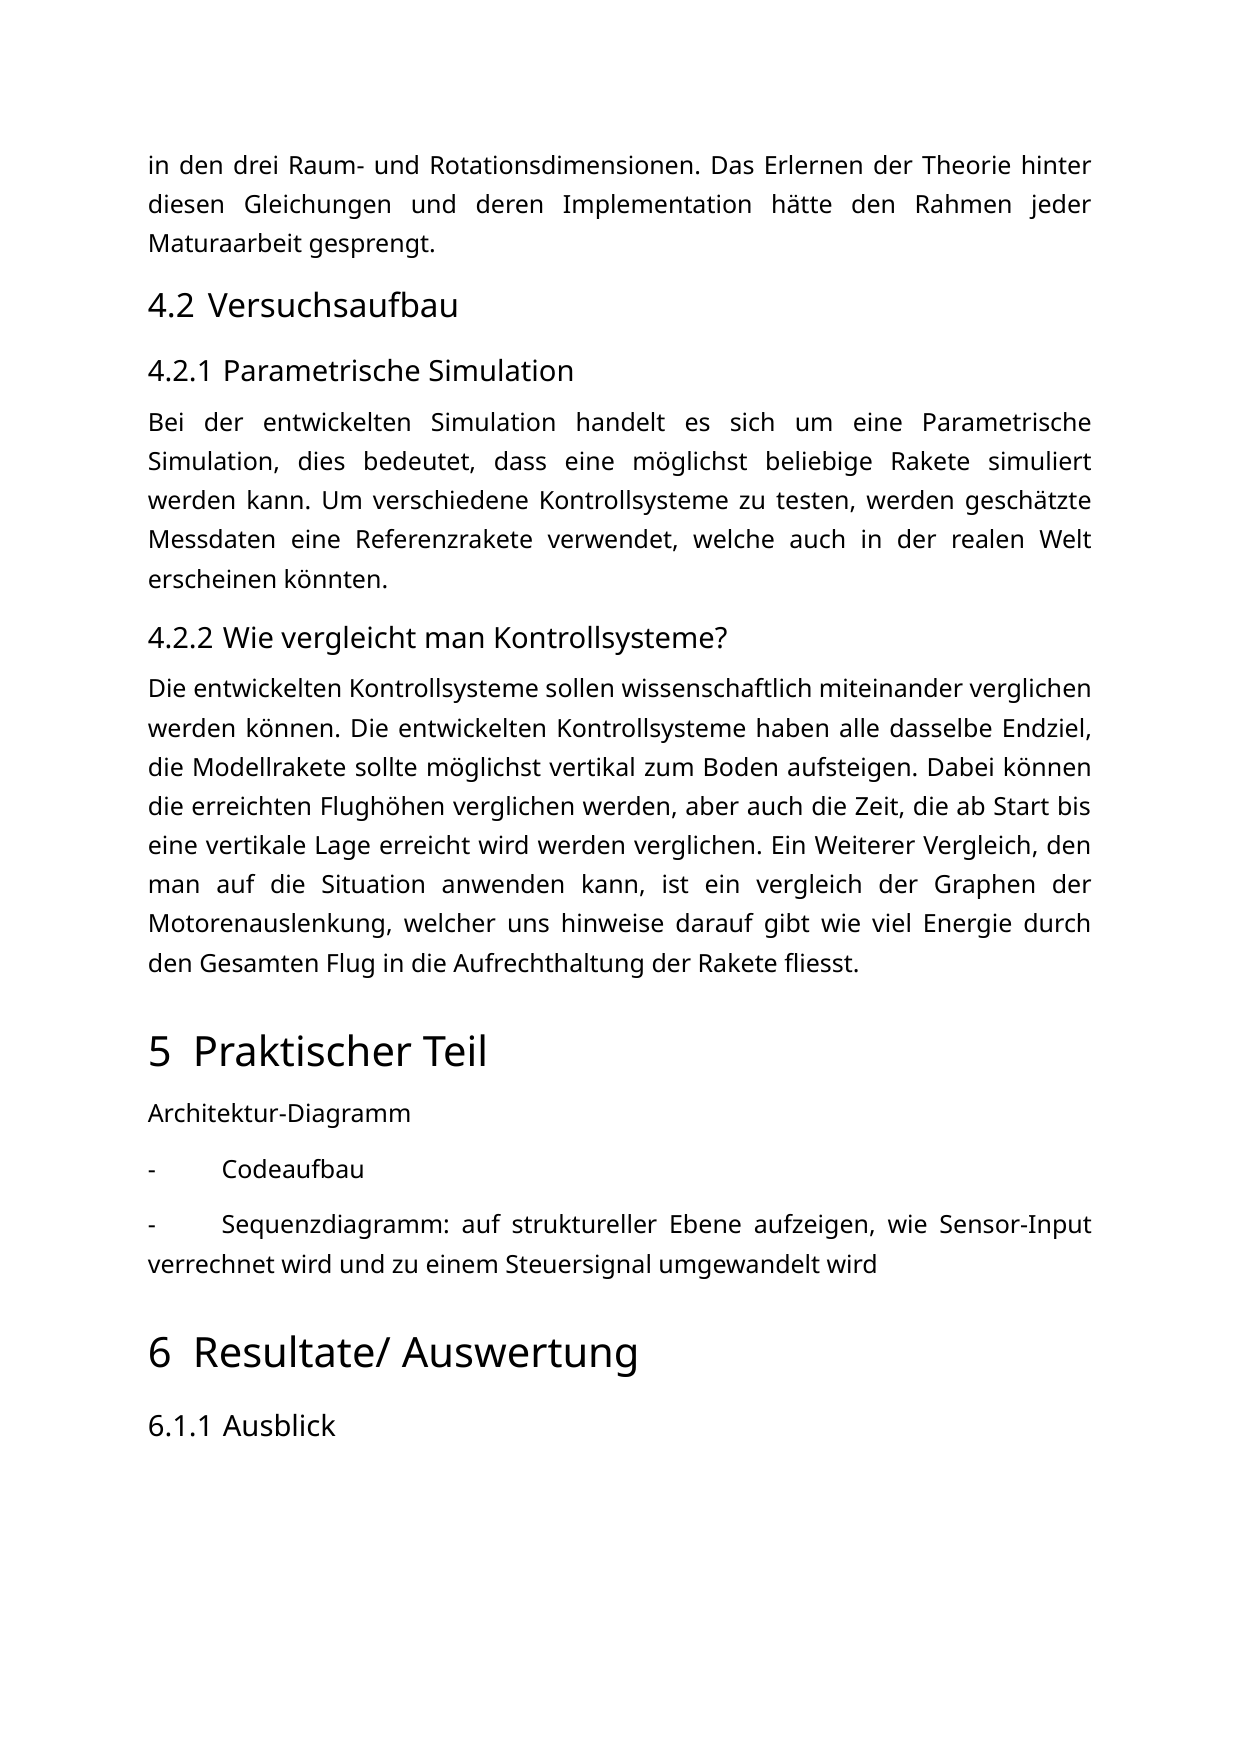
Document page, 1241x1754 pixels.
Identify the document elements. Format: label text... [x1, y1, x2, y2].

subtitle Parametrische Simulation [148, 351, 1093, 390]
subtitle Wie vergleicht man Kontrollsysteme? [148, 617, 1093, 657]
text Bei der entwickelten Simulation handelt es sich um eine Parametrische Simulation, dies bedeutet, dass eine möglichst beliebige Rakete simuliert werden kann. Um verschiedene Kontrollsysteme zu testen, werden geschätzte Messdaten eine Referenzrakete verwendet, welche auch in der realen Welt erscheinen könnten. [148, 404, 1093, 595]
text Die entwickelten Kontrollsysteme sollen wissenschaftlich miteinander verglichen werden können. Die entwickelten Kontrollsysteme haben alle dasselbe Endziel, die Modellrakete sollte möglichst vertikal zum Boden aufsteigen. Dabei können die erreichten Flughöhen verglichen werden, aber auch die Zeit, die ab Start bis eine vertikale Lage erreicht wird werden verglichen. Ein Weiterer Vergleich, den man auf die Situation anwenden kann, ist ein vergleich der Graphen der Motorenauslenkung, welcher uns hinweise darauf gibt wie viel Energie durch den Gesamten Flug in die Aufrechthaltung der Rakete fliesst. [148, 671, 1093, 979]
subtitle Praktischer Teil [148, 1022, 1093, 1079]
text - Sequenzdiagramm: auf struktureller Ebene aufzeigen, wie Sensor-Input verrechnet wird und zu einem Steuersignal umgewandelt wird [148, 1207, 1093, 1280]
text Architektur-Diagramm [148, 1095, 1093, 1129]
text - Codeaufbau [148, 1151, 1093, 1185]
subtitle Versuchsaufbau [148, 282, 1093, 327]
subtitle Resultate/ Auswertung [148, 1323, 1093, 1380]
subtitle Ausblick [148, 1405, 1093, 1444]
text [148, 148, 1093, 260]
